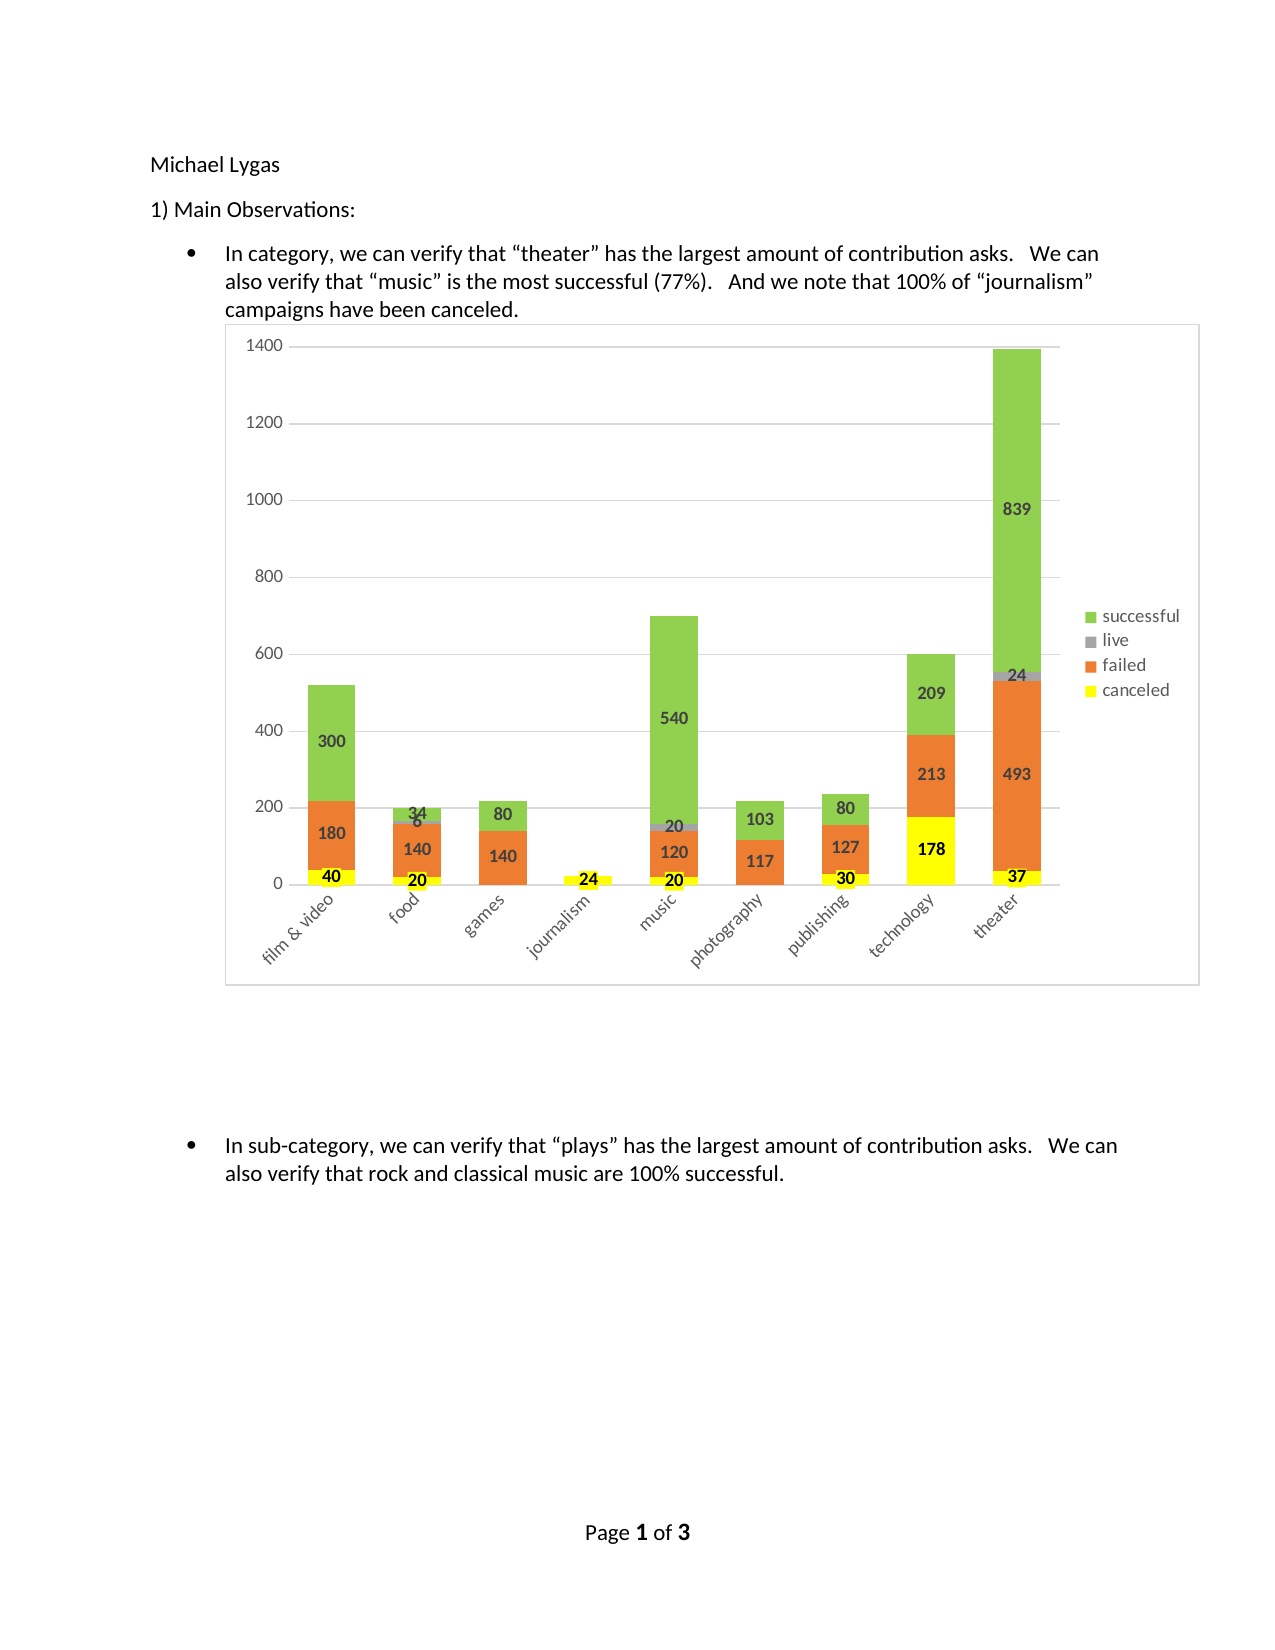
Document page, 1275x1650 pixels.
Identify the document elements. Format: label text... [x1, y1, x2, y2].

text 1) Main Observations: [150, 195, 1125, 223]
text Michael Lygas [150, 150, 1125, 178]
list In category, we can verify that “theater” has the largest amount of contribution asks. We can also verify that “music” is the most successful (77%). And we note that 100% of “journalism” campaigns have been canceled. [187, 239, 1125, 323]
